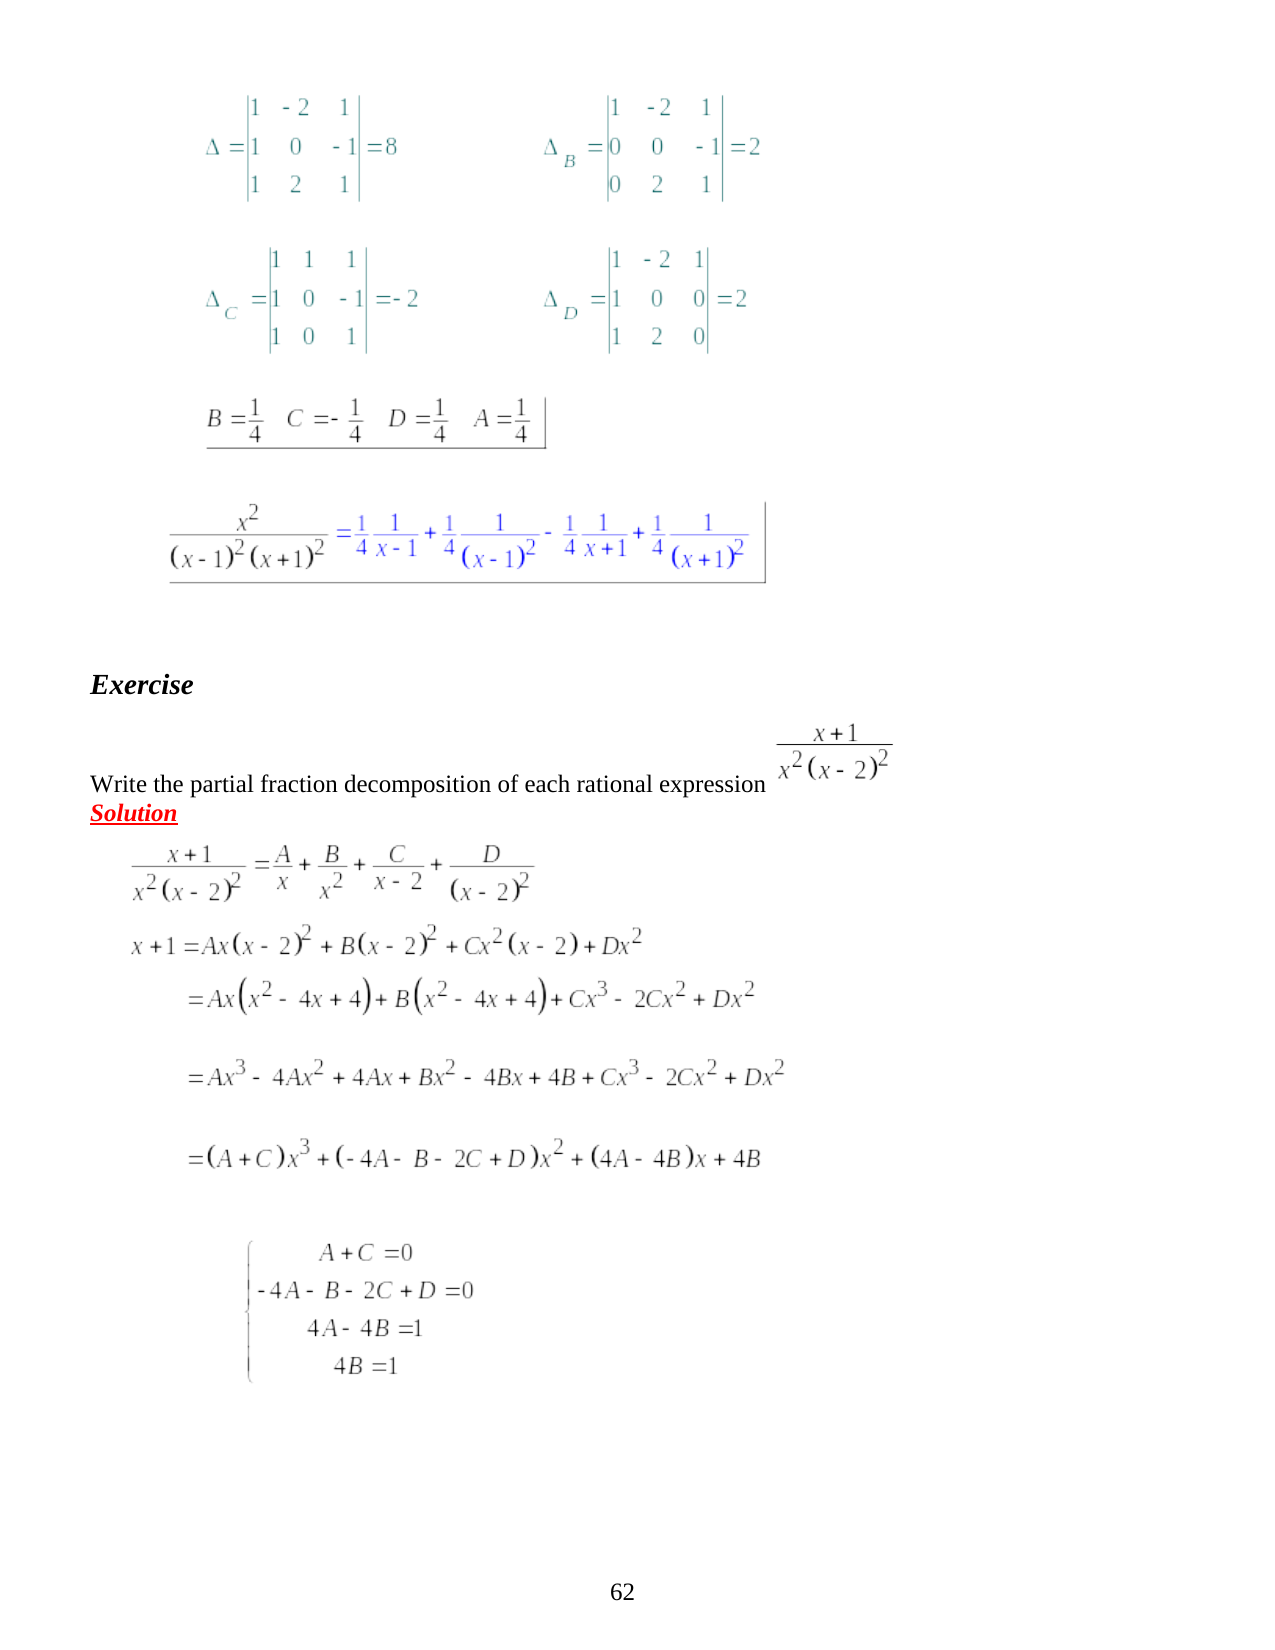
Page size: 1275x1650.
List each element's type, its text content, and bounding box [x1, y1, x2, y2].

text Write the partial fraction decomposition of each rational expression [90, 718, 1155, 798]
text Solution [90, 798, 1155, 827]
text Exercise [90, 667, 1155, 700]
